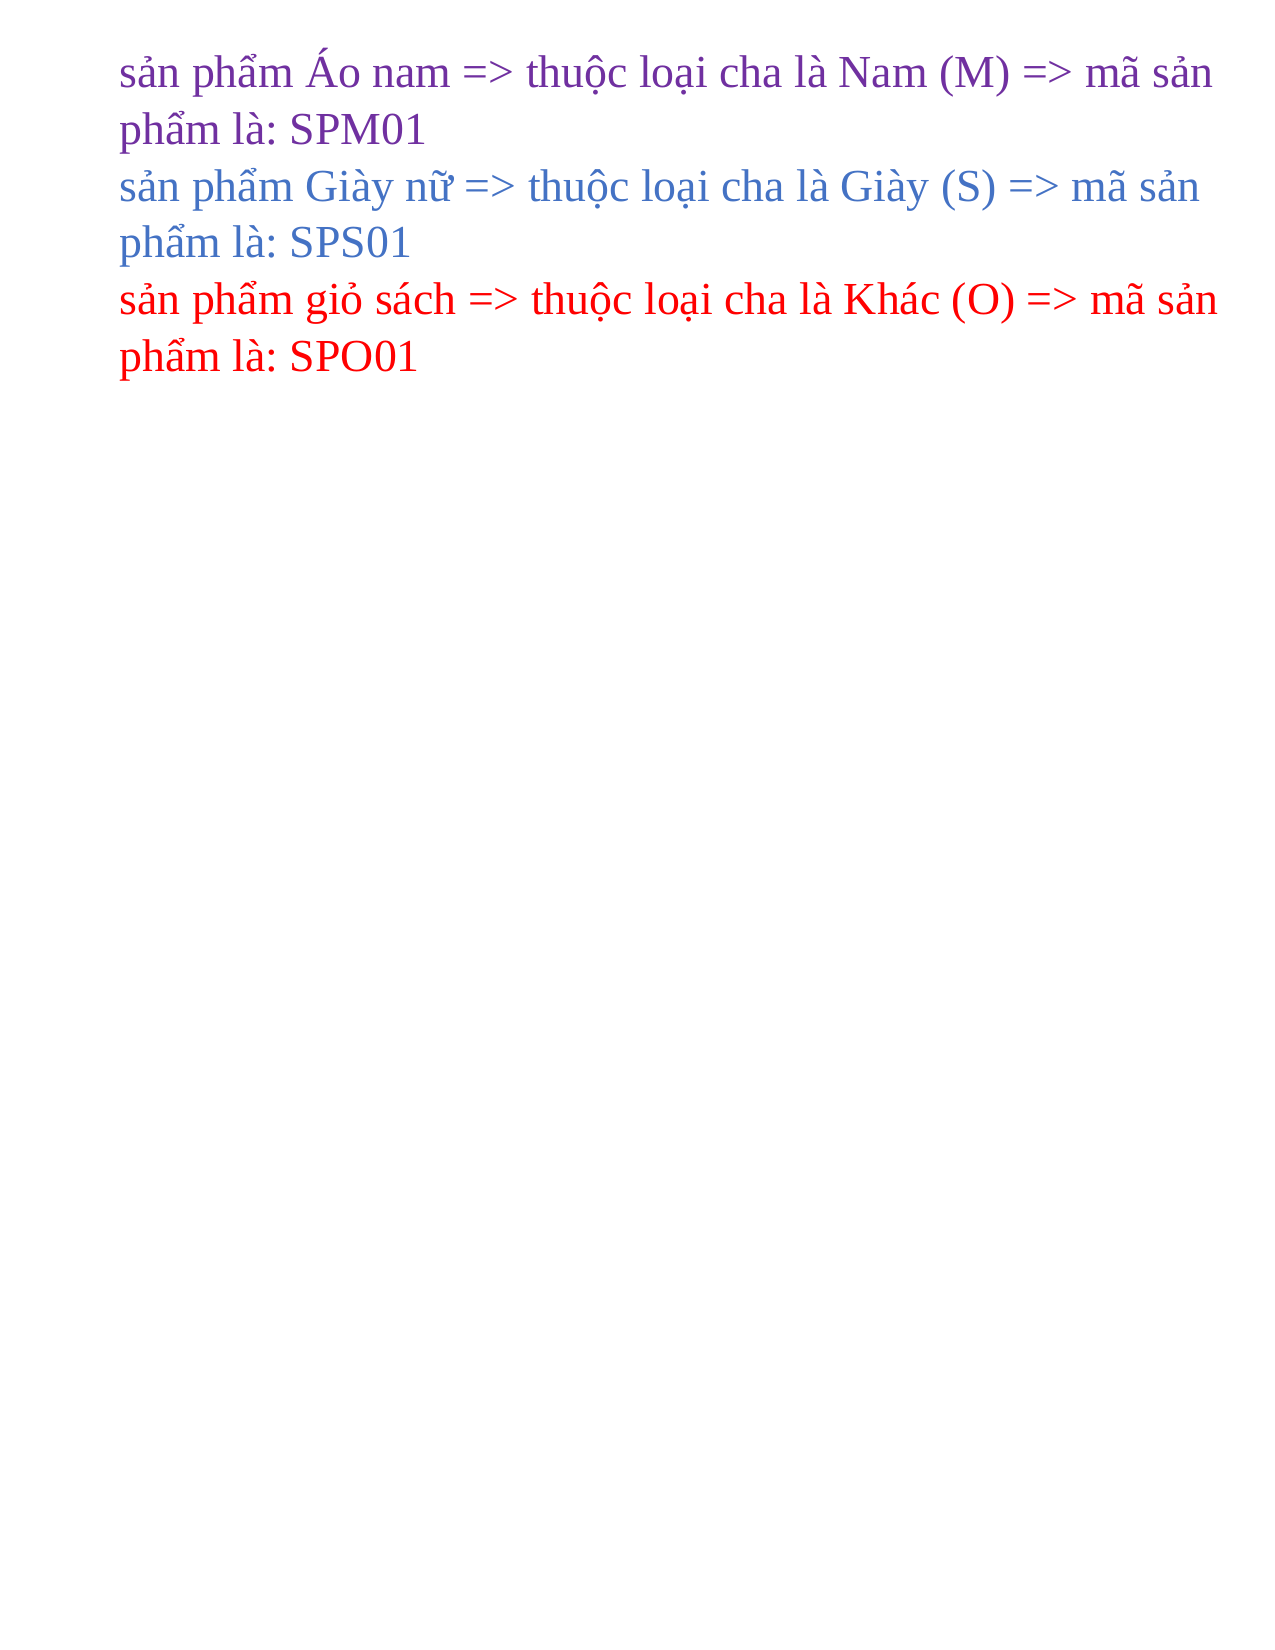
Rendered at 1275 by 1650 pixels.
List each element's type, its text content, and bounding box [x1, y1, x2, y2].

list sản phẩm Áo nam => thuộc loại cha là Nam (M) => mã sản phẩm là: SPM01 [119, 44, 1240, 154]
list sản phẩm Giày nữ => thuộc loại cha là Giày (S) => mã sản phẩm là: SPS01 [119, 158, 1240, 268]
list sản phẩm giỏ sách => thuộc loại cha là Khác (O) => mã sản phẩm là: SPO01 [119, 272, 1240, 381]
